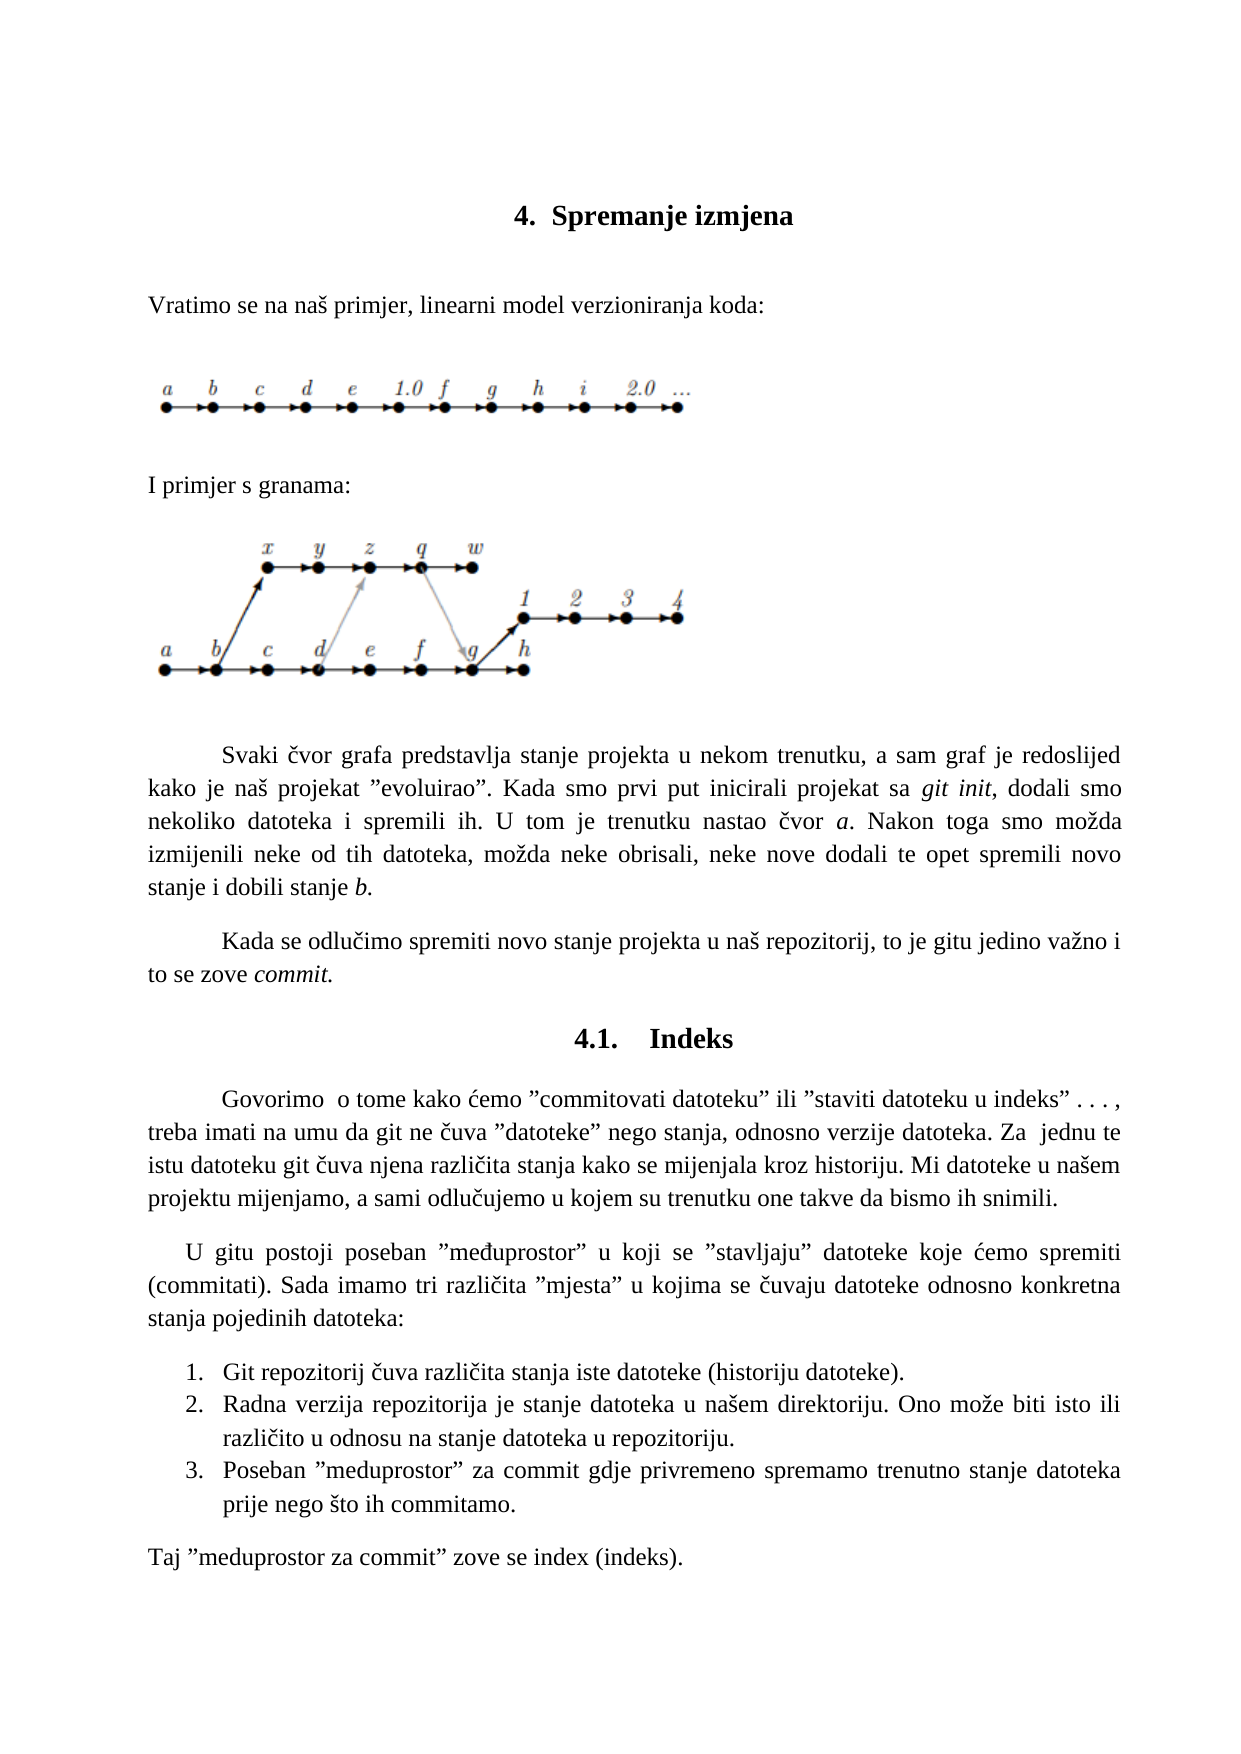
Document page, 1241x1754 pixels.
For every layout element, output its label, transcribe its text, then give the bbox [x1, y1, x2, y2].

text Kada se odlučimo spremiti novo stanje projekta u naš repozitorij, to je gitu jedino važno i to se zove commit. [148, 926, 1122, 988]
list Poseban ”meduprostor” za commit gdje privremeno spremamo trenutno stanje datoteka prije nego što ih commitamo. [185, 1456, 1122, 1517]
list Radna verzija repozitorija je stanje datoteka u našem direktoriju. Ono može biti isto ili različito u odnosu na stanje datoteka u repozitoriju. [185, 1389, 1122, 1451]
text Taj ”meduprostor za commit” zove se index (indeks). [148, 1542, 1122, 1571]
list Git repozitorij čuva različita stanja iste datoteke (historiju datoteke). [185, 1357, 1122, 1385]
text Vratimo se na naš primjer, linearni model verzioniranja koda: [148, 290, 1122, 319]
text Govorimo o tome kako ćemo ”commitovati datoteku” ili ”staviti datoteku u indeks” . . . , treba imati na umu da git ne čuva ”datoteke” nego stanja, odnosno verzije datoteka. Za jednu te istu datoteku git čuva njena različita stanja kako se mijenjala kroz historiju. Mi datoteke u našem projektu mijenjamo, a sami odlučujemo u kojem su trenutku one takve da bismo ih snimili. [148, 1084, 1122, 1212]
text Svaki čvor grafa predstavlja stanje projekta u nekom trenutku, a sam graf je redoslijed kako je naš projekat ”evoluirao”. Kada smo prvi put inicirali projekat sa git init, dodali smo nekoliko datoteka i spremili ih. U tom je trenutku nastao čvor a. Nakon toga smo možda izmijenili neke od tih datoteka, možda neke obrisali, neke nove dodali te opet spremili novo stanje i dobili stanje b. [148, 740, 1122, 901]
picture [147, 343, 723, 446]
text I primjer s granama: [148, 471, 1122, 499]
picture [147, 524, 718, 715]
subtitle Spremanje izmjena [185, 198, 1122, 231]
subtitle Indeks [185, 1021, 1122, 1054]
text U gitu postoji poseban ”međuprostor” u koji se ”stavljaju” datoteke koje ćemo spremiti (commitati). Sada imamo tri različita ”mjesta” u kojima se čuvaju datoteke odnosno konkretna stanja pojedinih datoteka: [148, 1237, 1122, 1331]
